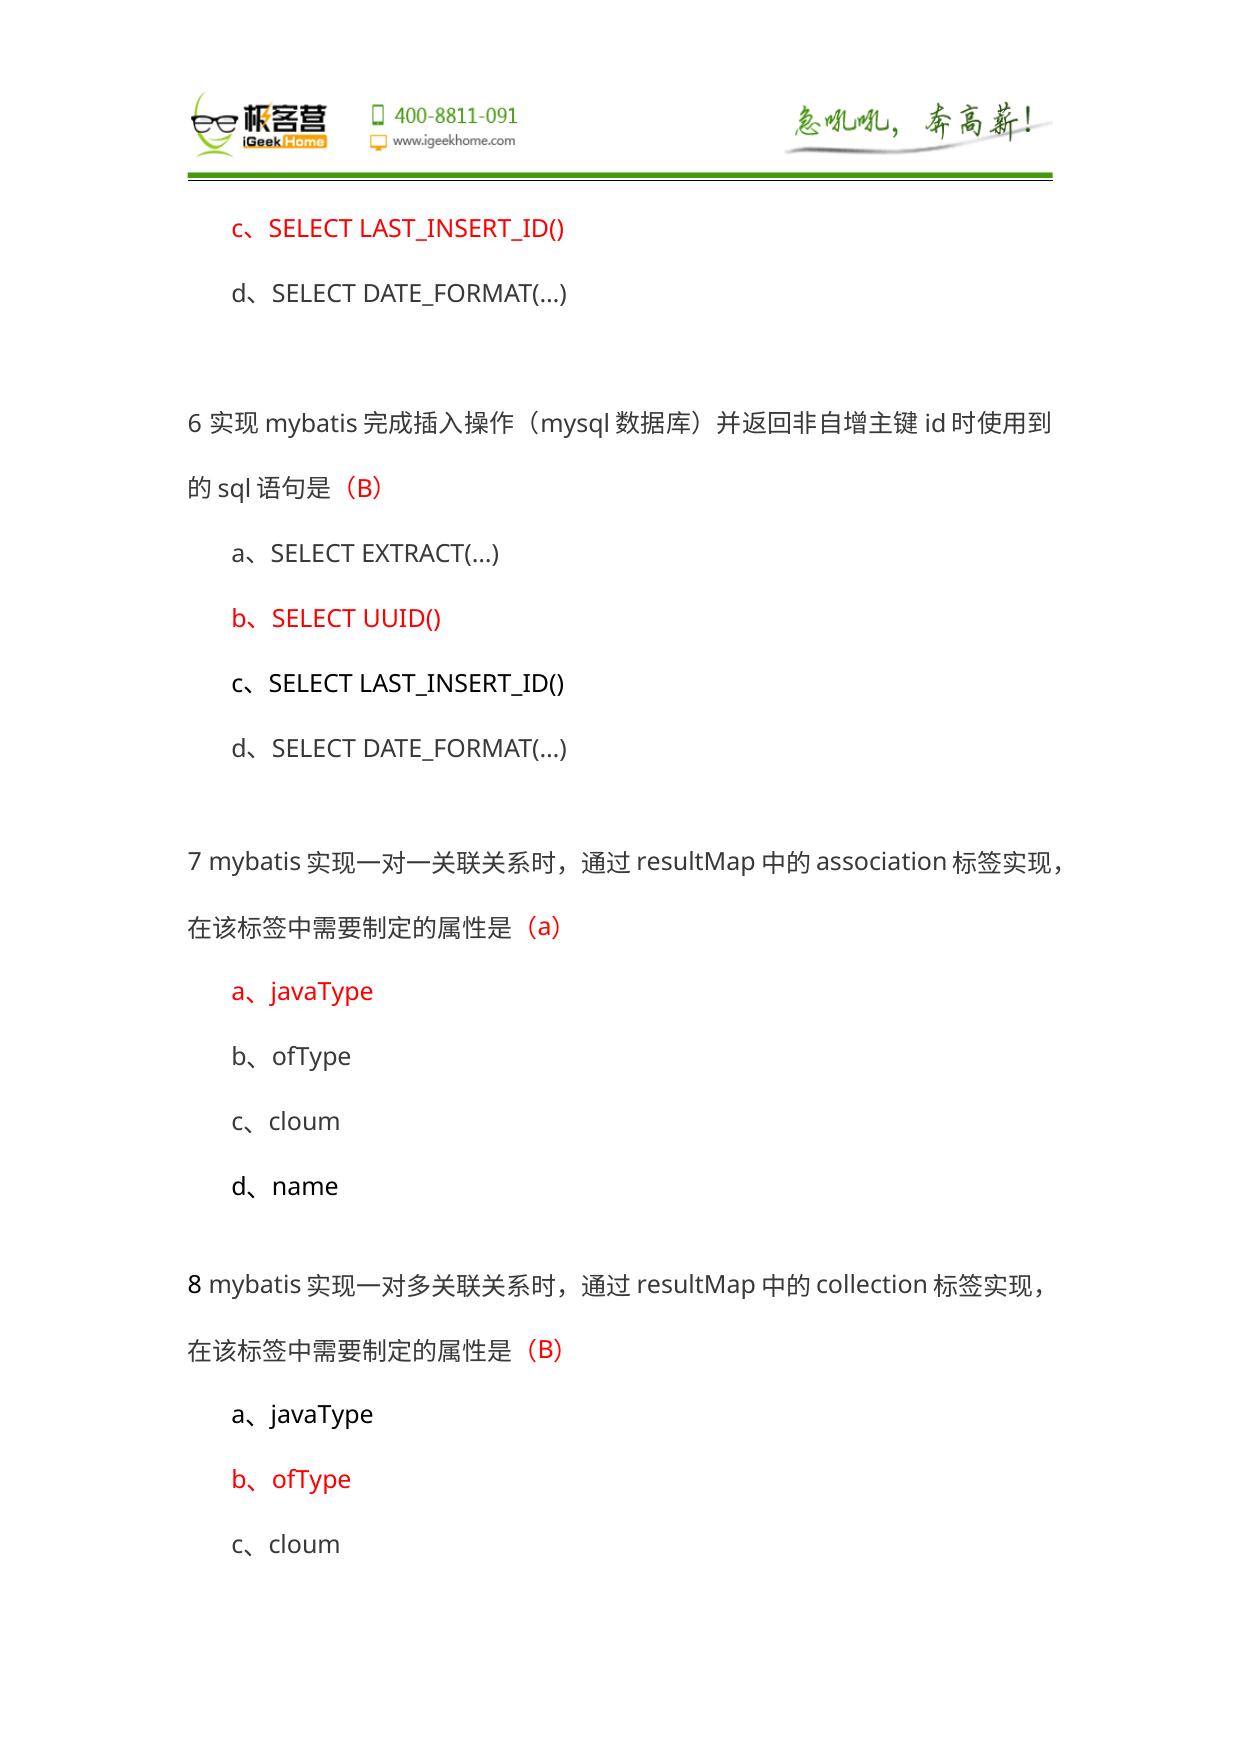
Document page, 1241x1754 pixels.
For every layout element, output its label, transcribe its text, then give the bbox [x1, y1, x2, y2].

picture [187, 88, 1053, 178]
text c、SELECT LAST_INSERT_ID() [187, 194, 1053, 259]
text c、SELECT LAST_INSERT_ID() [187, 649, 1053, 714]
text b、ofType [187, 1461, 1053, 1526]
text d、name [187, 1169, 1053, 1234]
text b、SELECT UUID() [187, 584, 1053, 649]
text c、cloum [187, 1526, 1053, 1591]
text d、SELECT DATE_FORMAT(…) [187, 259, 1053, 324]
text a、javaType [187, 974, 1053, 1039]
text a、SELECT EXTRACT(…) [187, 519, 1053, 584]
text 6 实现mybatis完成插入操作（mysql数据库）并返回非自增主键id时使用到的sql语句是（B） [187, 389, 1053, 519]
text d、SELECT DATE_FORMAT(…) [187, 714, 1053, 779]
text a、javaType [187, 1396, 1053, 1461]
text b、ofType [187, 1039, 1053, 1104]
text 8 mybatis实现一对多关联关系时，通过resultMap中的collection标签实现，在该标签中需要制定的属性是（B） [187, 1266, 1053, 1396]
text c、cloum [187, 1104, 1053, 1169]
text 7 mybatis实现一对一关联关系时，通过resultMap中的association标签实现，在该标签中需要制定的属性是（a） [187, 844, 1053, 974]
